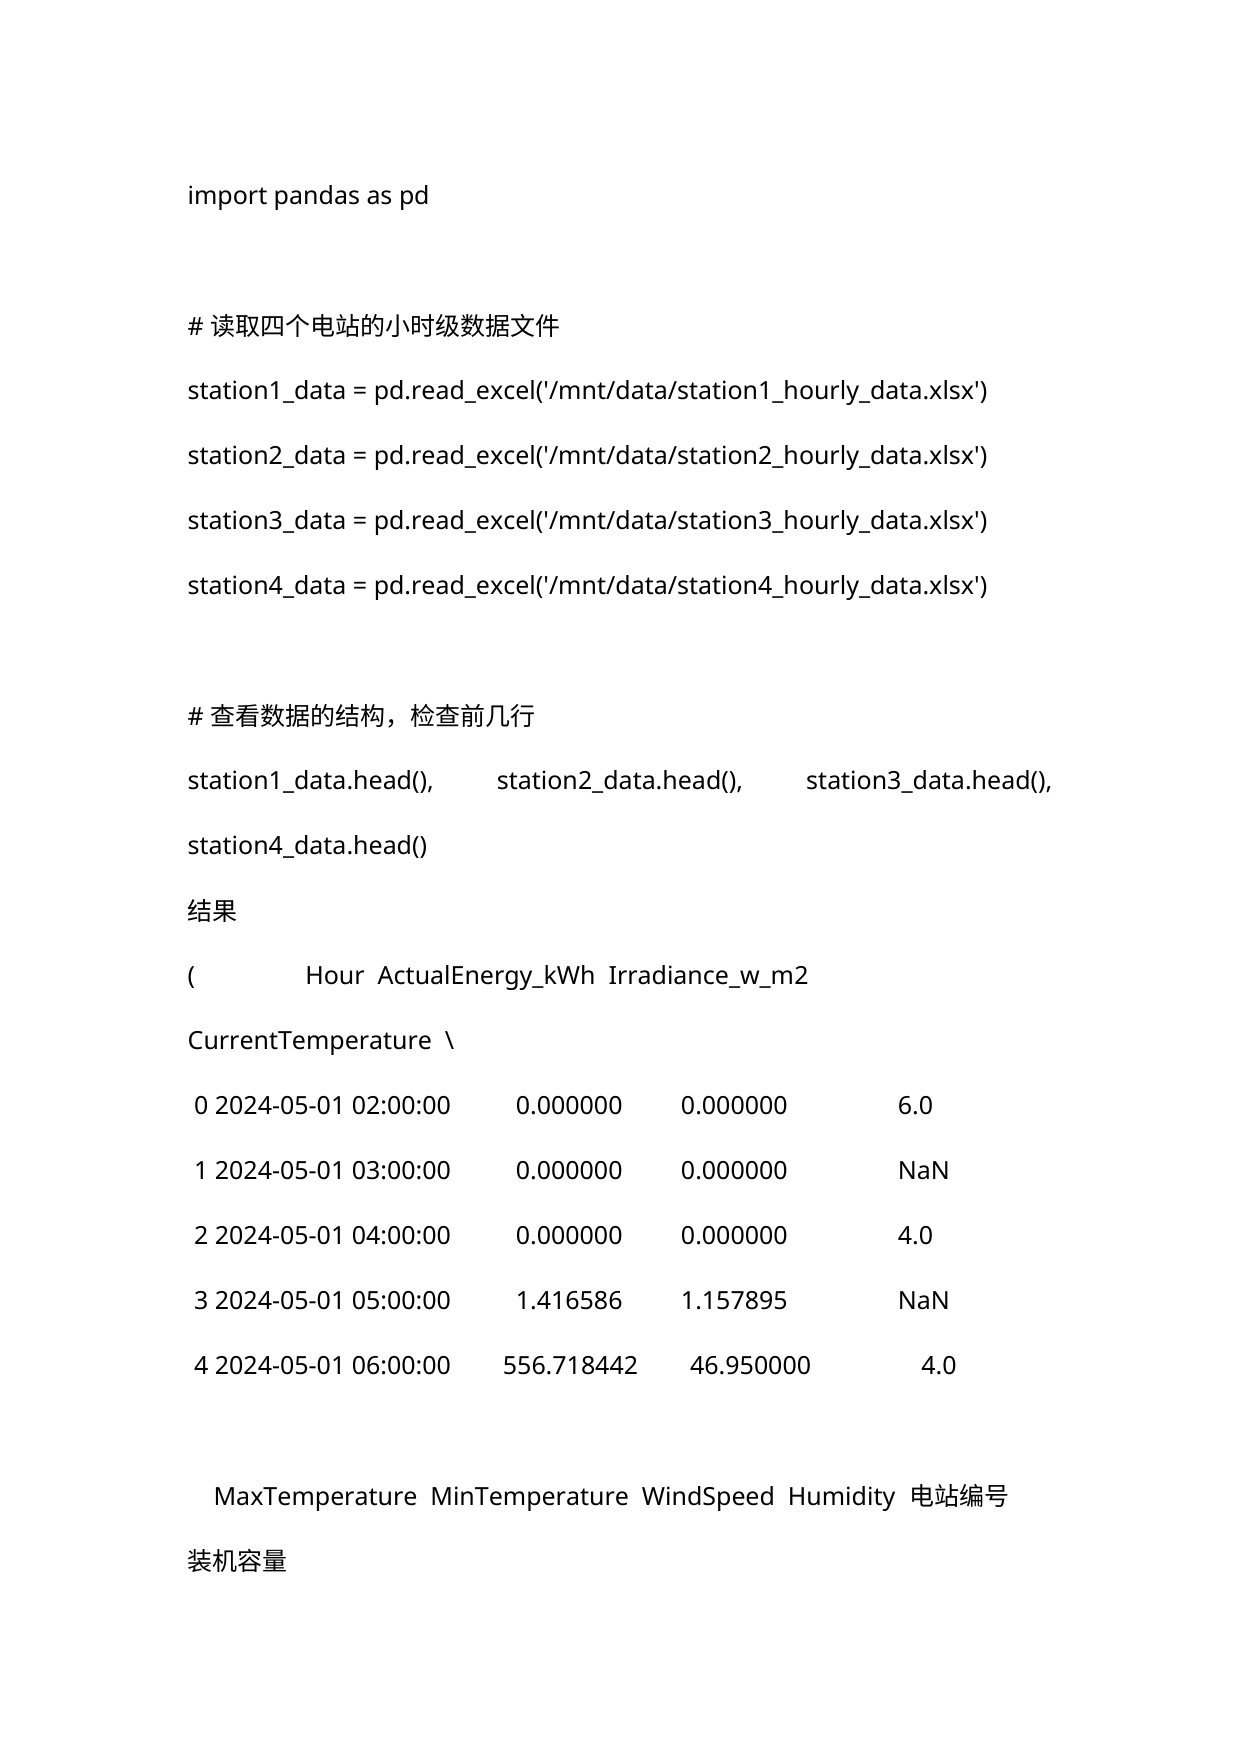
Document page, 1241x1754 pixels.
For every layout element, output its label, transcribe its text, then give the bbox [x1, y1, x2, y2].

text MaxTemperature MinTemperature WindSpeed Humidity 电站编号 装机容量 [187, 1462, 1053, 1592]
text import pandas as pd [187, 162, 1053, 227]
text station2_data = pd.read_excel('/mnt/data/station2_hourly_data.xlsx') [187, 422, 1053, 487]
text station3_data = pd.read_excel('/mnt/data/station3_hourly_data.xlsx') [187, 487, 1053, 552]
text 2 2024-05-01 04:00:00 0.000000 0.000000 4.0 [187, 1202, 1053, 1267]
text ( Hour ActualEnergy_kWh Irradiance_w_m2 CurrentTemperature \ [187, 942, 1053, 1072]
text 0 2024-05-01 02:00:00 0.000000 0.000000 6.0 [187, 1072, 1053, 1137]
text station1_data = pd.read_excel('/mnt/data/station1_hourly_data.xlsx') [187, 357, 1053, 422]
text station4_data = pd.read_excel('/mnt/data/station4_hourly_data.xlsx') [187, 552, 1053, 617]
text station1_data.head(), station2_data.head(), station3_data.head(), station4_data.head() [187, 747, 1053, 877]
text # 查看数据的结构，检查前几行 [187, 682, 1053, 747]
text 4 2024-05-01 06:00:00 556.718442 46.950000 4.0 [187, 1332, 1053, 1397]
text 结果 [187, 877, 1053, 942]
text 3 2024-05-01 05:00:00 1.416586 1.157895 NaN [187, 1267, 1053, 1332]
text 1 2024-05-01 03:00:00 0.000000 0.000000 NaN [187, 1137, 1053, 1202]
text # 读取四个电站的小时级数据文件 [187, 292, 1053, 357]
